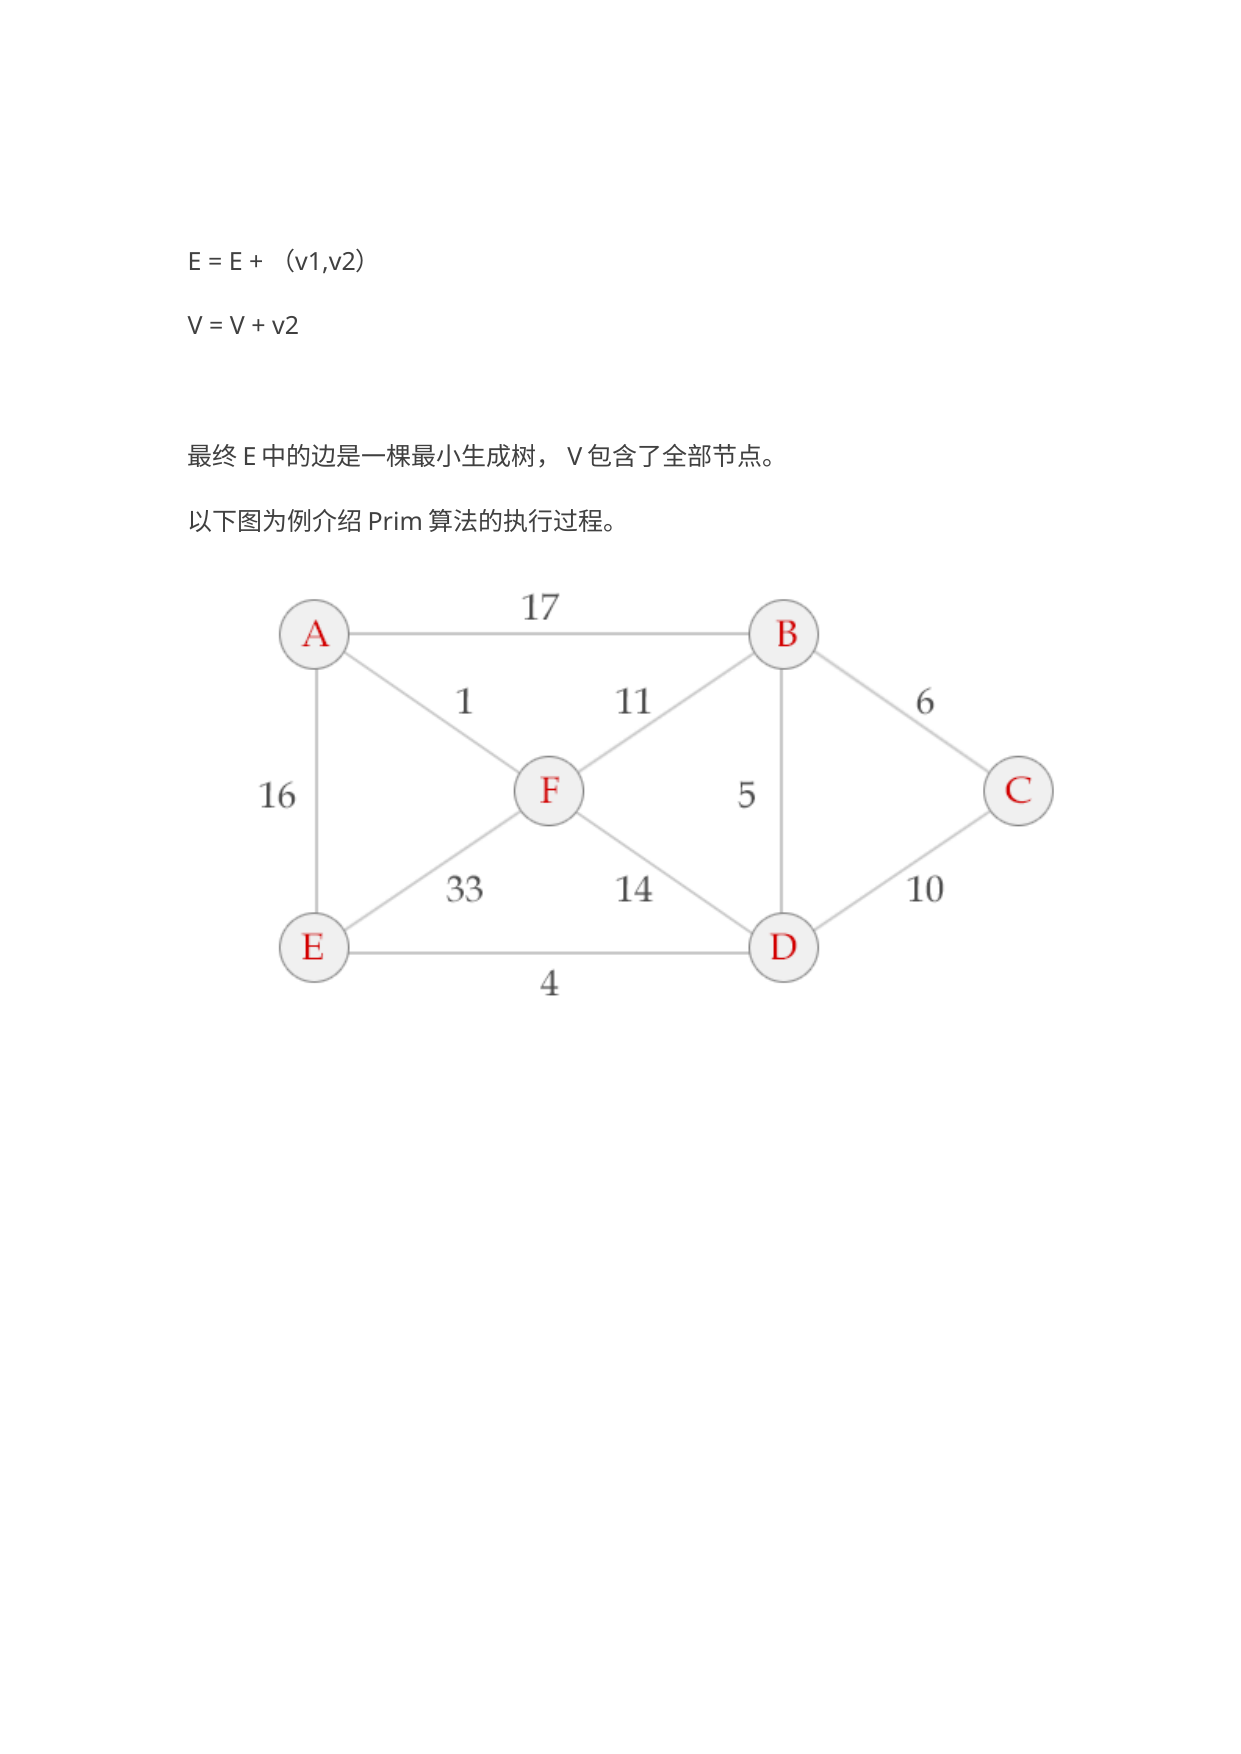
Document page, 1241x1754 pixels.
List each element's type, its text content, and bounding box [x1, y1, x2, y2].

picture [187, 552, 1125, 1052]
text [187, 162, 1053, 487]
text 以下图为例介绍Prim算法的执行过程。 [187, 487, 1053, 552]
